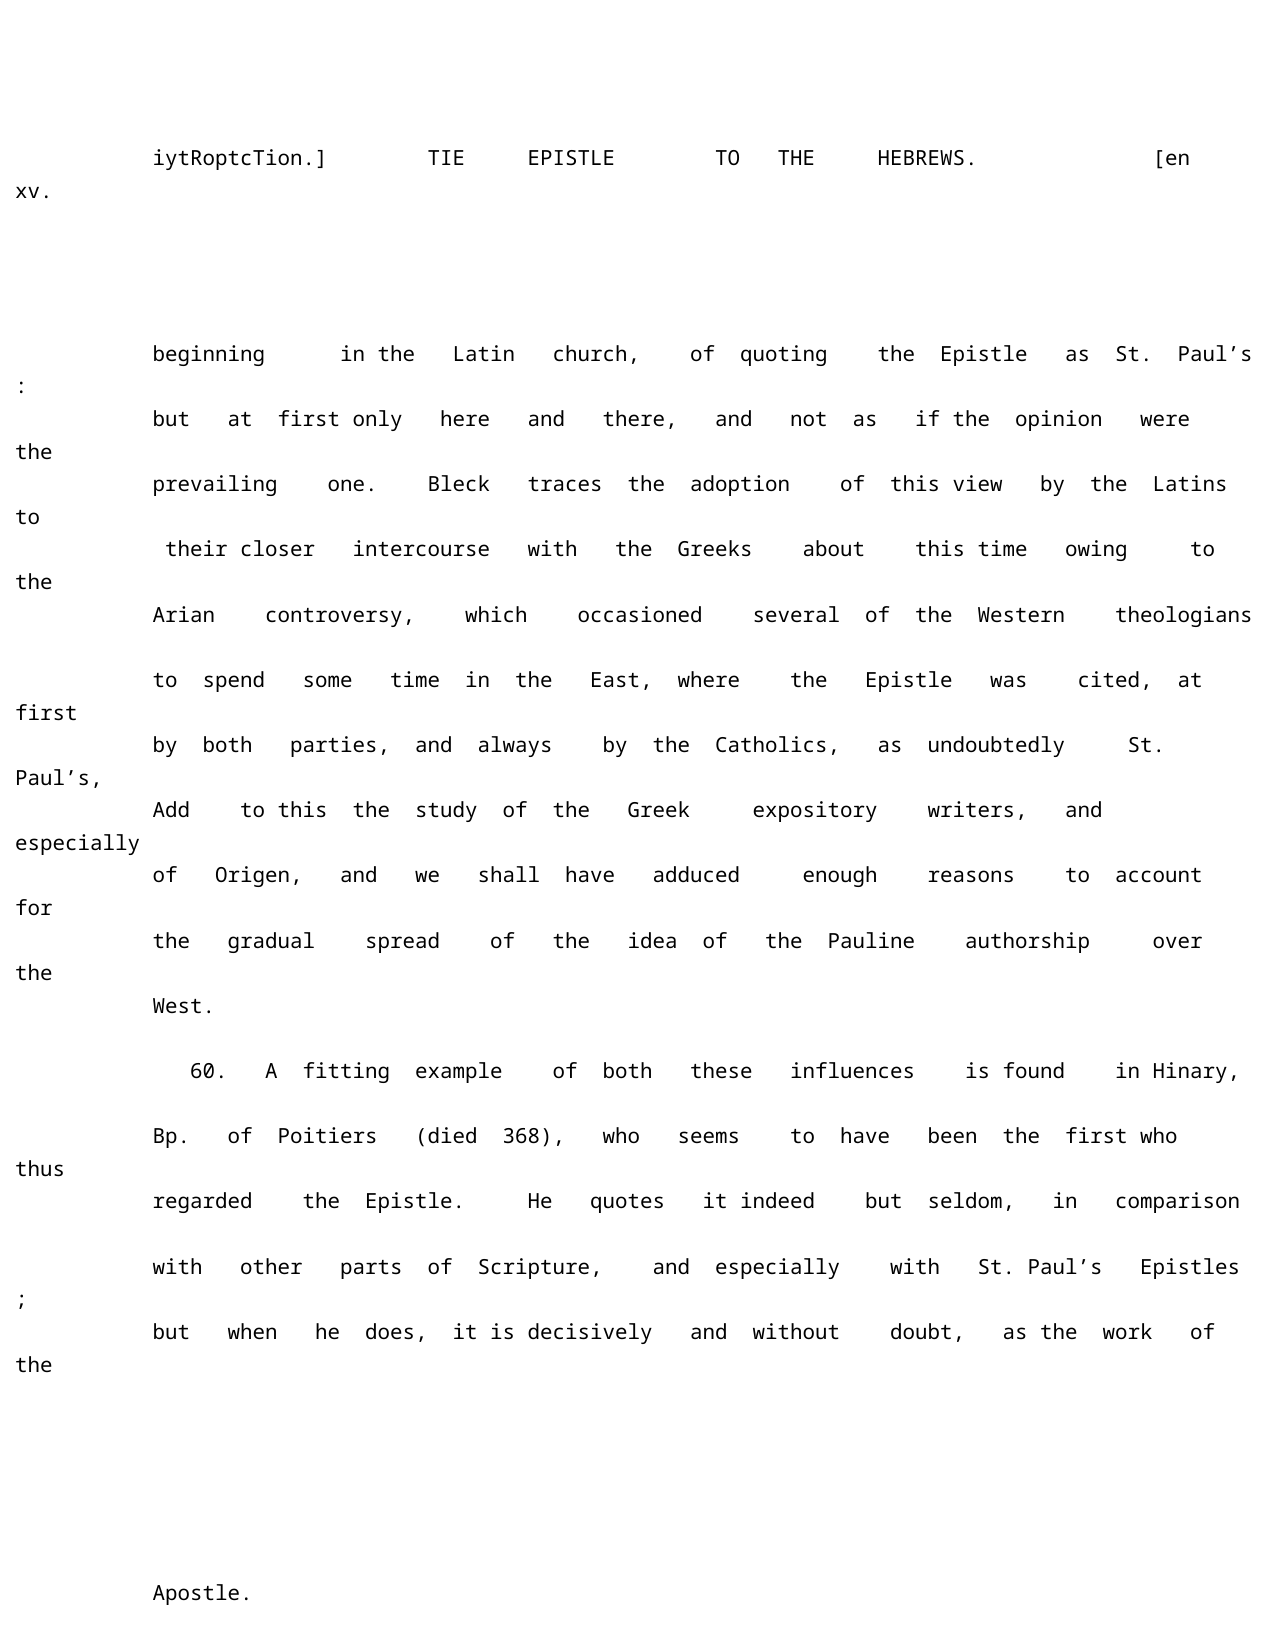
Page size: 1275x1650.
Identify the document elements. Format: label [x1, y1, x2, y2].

text [15, 15, 1260, 1606]
